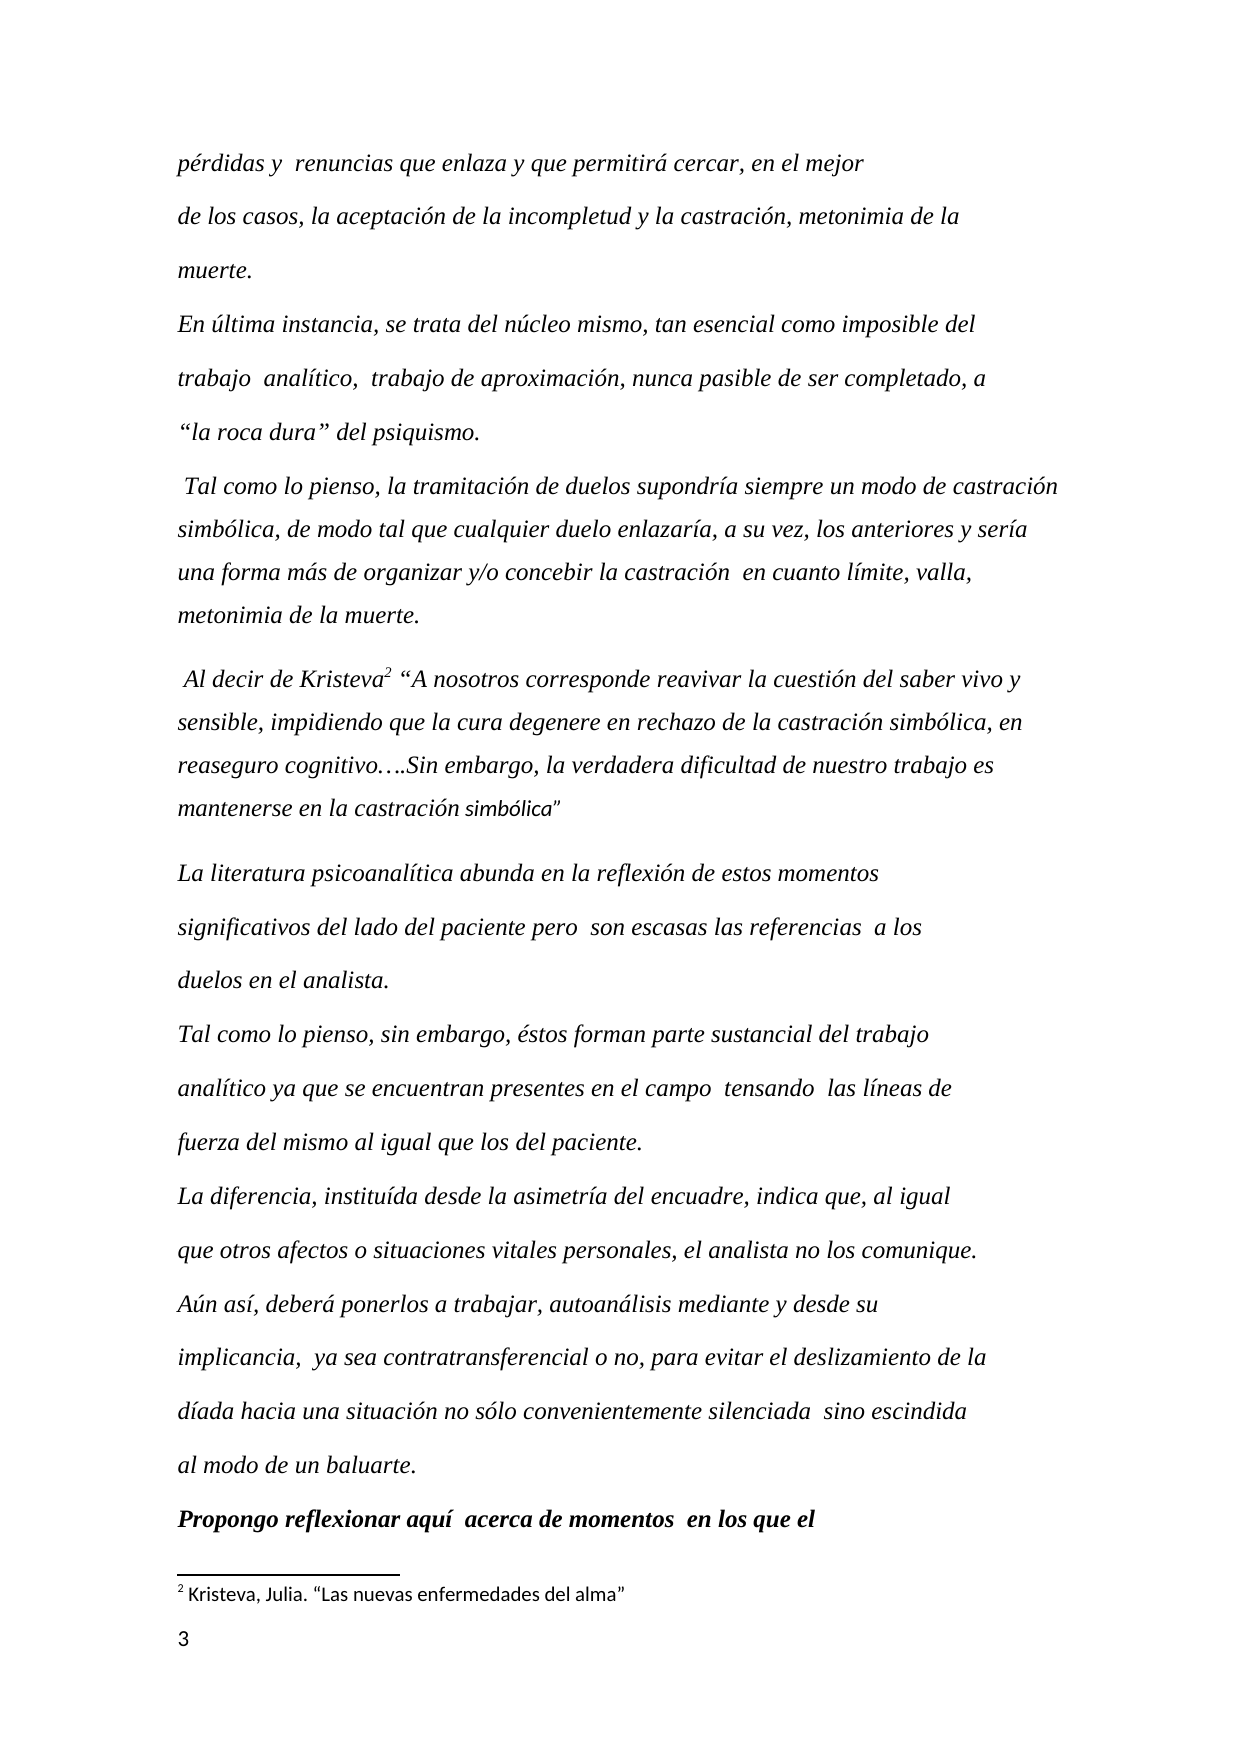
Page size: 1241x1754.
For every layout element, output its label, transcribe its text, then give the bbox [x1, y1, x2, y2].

text significativos del lado del paciente pero son escasas las referencias a los [177, 912, 1063, 940]
text implicancia, ya sea contratransferencial o no, para evitar el deslizamiento de la [177, 1342, 1063, 1371]
text que otros afectos o situaciones vitales personales, el analista no los comunique. [177, 1235, 1063, 1263]
text Propongo reflexionar aquí acerca de momentos en los que el [177, 1504, 1063, 1533]
text En última instancia, se trata del núcleo mismo, tan esencial como imposible del [177, 309, 1063, 338]
text díada hacia una situación no sólo convenientemente silenciada sino escindida [177, 1396, 1063, 1425]
text analítico ya que se encuentran presentes en el campo tensando las líneas de [177, 1073, 1063, 1102]
text Tal como lo pienso, la tramitación de duelos supondría siempre un modo de castración simbólica, de modo tal que cualquier duelo enlazaría, a su vez, los anteriores y sería una forma más de organizar y/o concebir la castración en cuanto límite, valla, metonimia de la muerte. [177, 471, 1063, 629]
text al modo de un baluarte. [177, 1450, 1063, 1479]
text Tal como lo pienso, sin embargo, éstos forman parte sustancial del trabajo [177, 1019, 1063, 1048]
text fuerza del mismo al igual que los del paciente. [177, 1127, 1063, 1156]
text Aún así, deberá ponerlos a trabajar, autoanálisis mediante y desde su [177, 1289, 1063, 1317]
text Al decir de Kristeva “A nosotros corresponde reavivar la cuestión del saber vivo y sensible, impidiendo que la cura degenere en rechazo de la castración simbólica, en reaseguro cognitivo….Sin embargo, la verdadera dificultad de nuestro trabajo es mantenerse en la castración simbólica” [177, 664, 1063, 822]
text duelos en el analista. [177, 966, 1063, 994]
text “la roca dura” del psiquismo. [177, 417, 1063, 446]
text muerte. [177, 255, 1063, 284]
text pérdidas y renuncias que enlaza y que permitirá cercar, en el mejor [177, 148, 1063, 176]
text trabajo analítico, trabajo de aproximación, nunca pasible de ser completado, a [177, 363, 1063, 392]
text La diferencia, instituída desde la asimetría del encuadre, indica que, al igual [177, 1181, 1063, 1210]
text La literatura psicoanalítica abunda en la reflexión de estos momentos [177, 858, 1063, 887]
text de los casos, la aceptación de la incompletud y la castración, metonimia de la [177, 201, 1063, 230]
